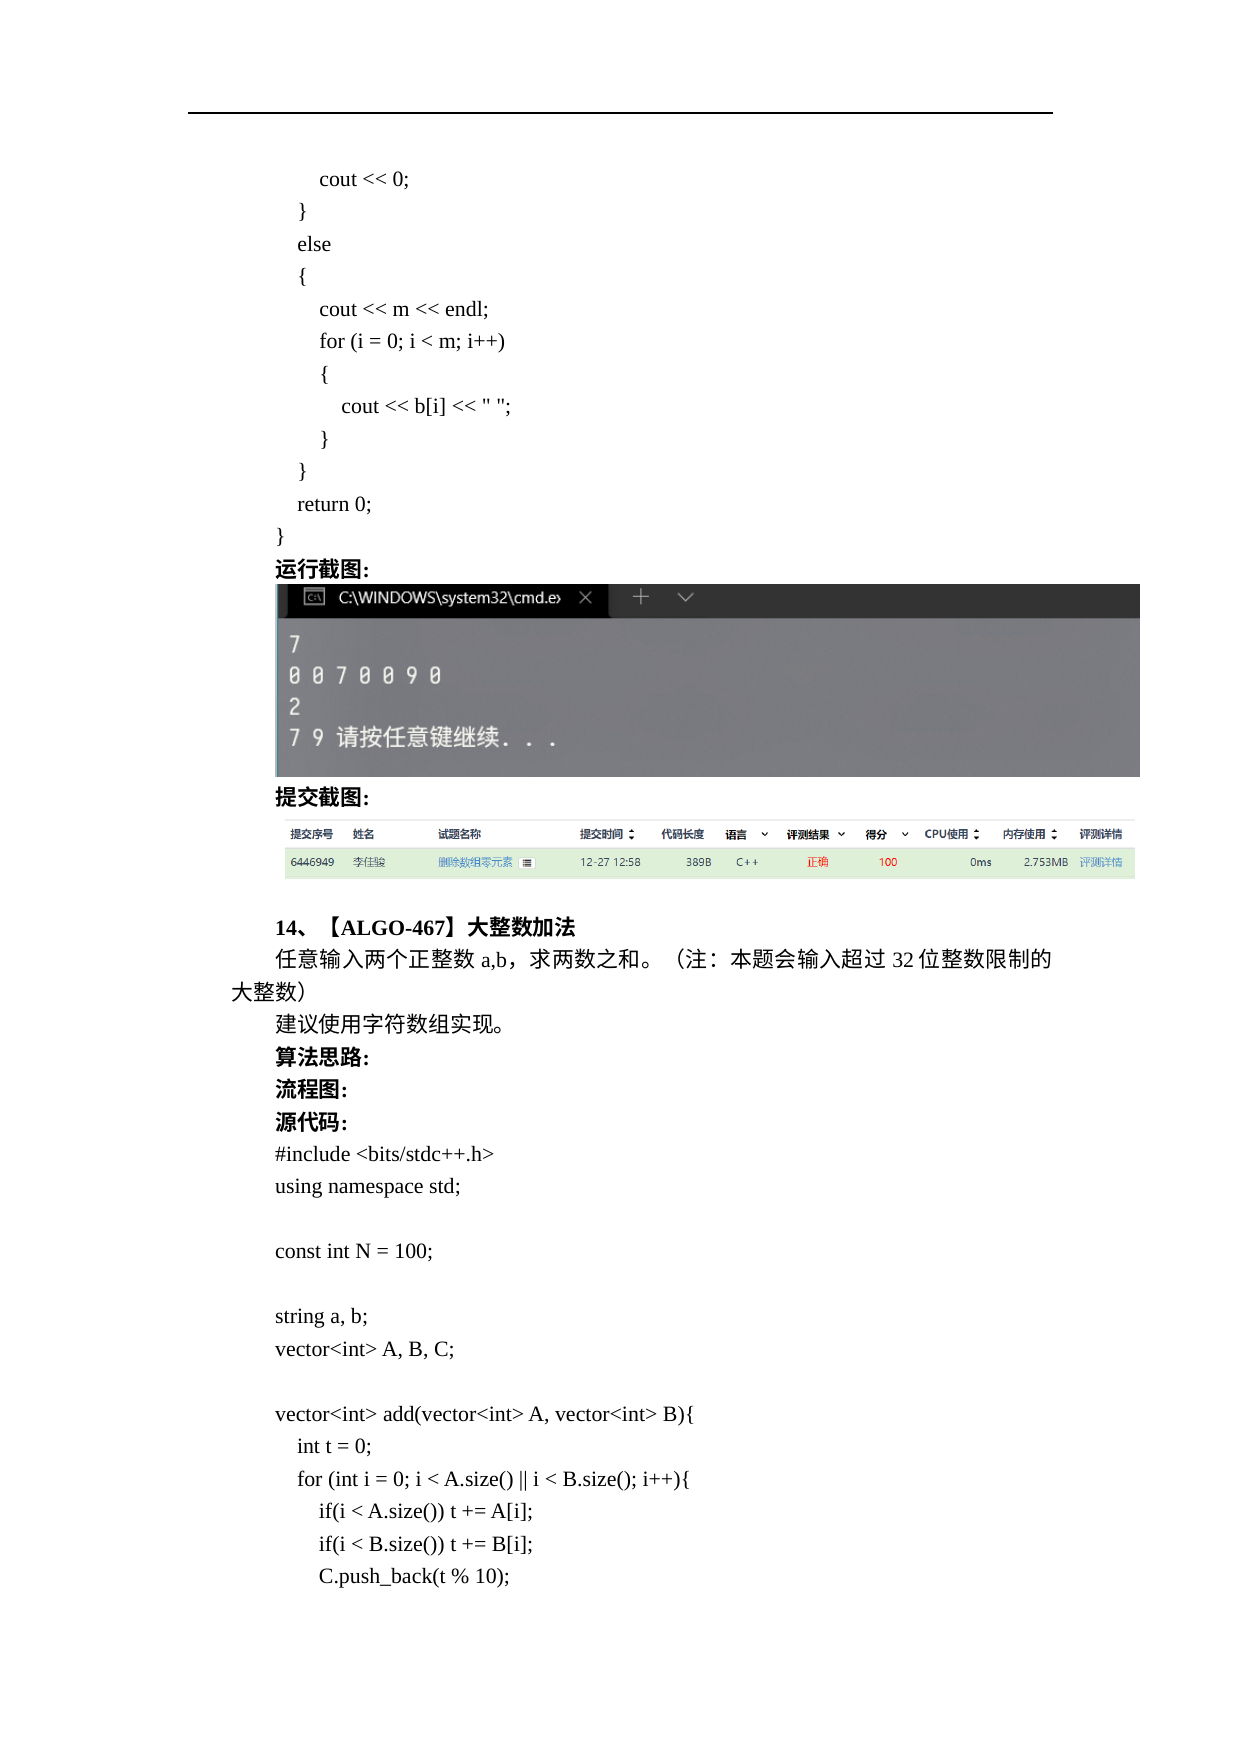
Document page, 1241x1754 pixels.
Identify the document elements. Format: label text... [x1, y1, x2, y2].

list 源代码: [231, 1104, 1053, 1137]
list #include <bits/stdc++.h> [231, 1137, 1053, 1169]
list 运行截图: [231, 552, 1053, 584]
list for (int i = 0; i < A.size() || i < B.size(); i++){ [231, 1462, 1053, 1494]
list vector<int> A, B, C; [231, 1332, 1053, 1364]
list vector<int> add(vector<int> A, vector<int> B){ [231, 1397, 1053, 1429]
list cout << 0; [231, 162, 1053, 194]
list { [231, 357, 1053, 389]
list 14、【ALGO-467】大整数加法 [275, 909, 1053, 942]
list } [231, 194, 1053, 227]
list return 0; [231, 487, 1053, 519]
list if(i < A.size()) t += A[i]; [231, 1494, 1053, 1527]
list using namespace std; [231, 1169, 1053, 1202]
list else [231, 227, 1053, 259]
list cout << m << endl; [231, 292, 1053, 324]
picture [275, 584, 1140, 777]
list 任意输入两个正整数a,b，求两数之和。（注：本题会输入超过32位整数限制的大整数） [231, 942, 1053, 1007]
list 算法思路: [275, 1039, 1053, 1072]
list { [231, 259, 1053, 292]
picture [275, 812, 1140, 879]
list } [231, 519, 1053, 552]
list const int N = 100; [231, 1234, 1053, 1267]
list int t = 0; [231, 1429, 1053, 1462]
list C.push_back(t % 10); [231, 1559, 1053, 1592]
list 建议使用字符数组实现。 [231, 1007, 1053, 1039]
list 提交截图: [231, 779, 1053, 812]
list cout << b[i] << " "; [231, 389, 1053, 422]
list 流程图: [275, 1072, 1053, 1104]
list } [231, 454, 1053, 487]
list if(i < B.size()) t += B[i]; [231, 1527, 1053, 1559]
list } [231, 422, 1053, 454]
list for (i = 0; i < m; i++) [231, 324, 1053, 357]
list string a, b; [231, 1299, 1053, 1332]
